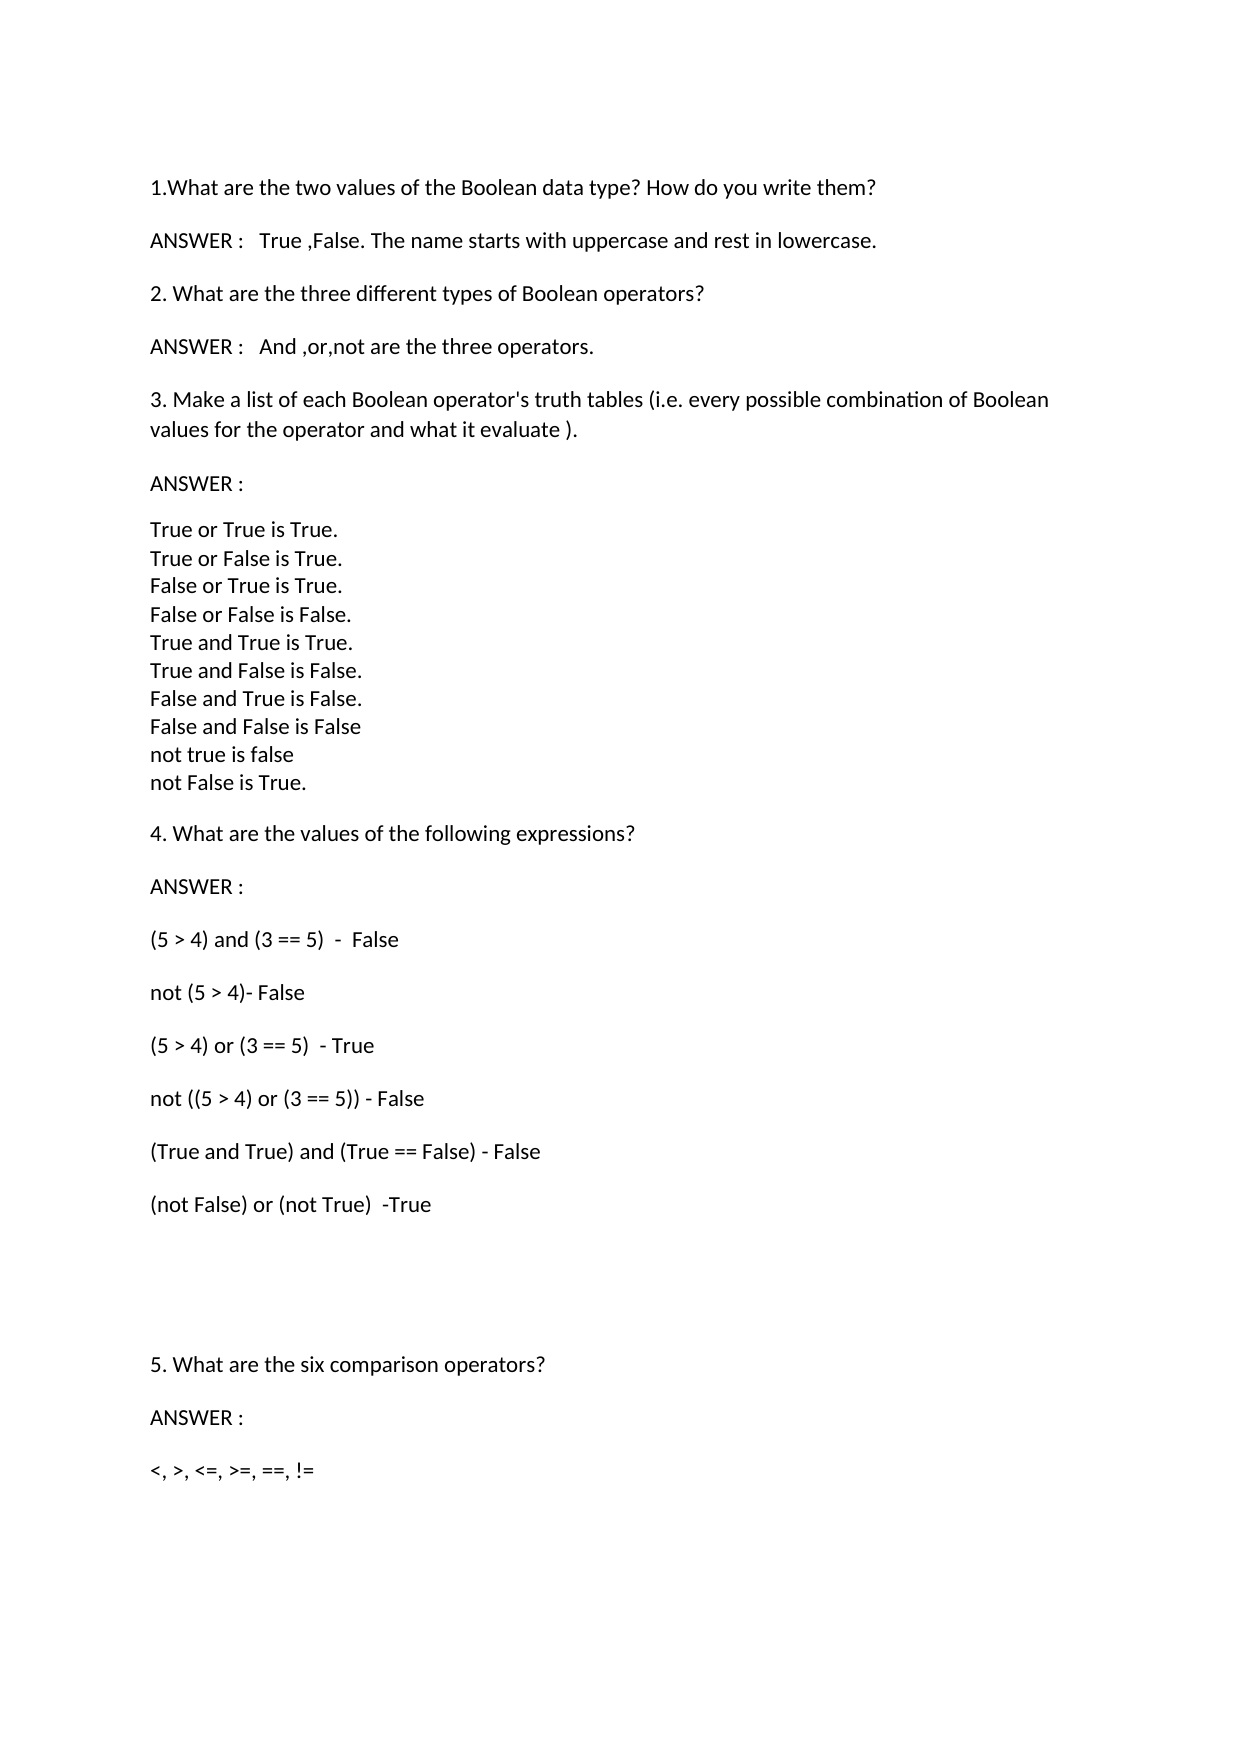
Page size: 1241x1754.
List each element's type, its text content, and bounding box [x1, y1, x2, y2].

text 1.What are the two values of the Boolean data type? How do you write them? [150, 173, 1090, 201]
text not False is True. [150, 768, 1090, 796]
text (True and True) and (True == False) - False [150, 1137, 1090, 1166]
text 5. What are the six comparison operators? [150, 1350, 1090, 1378]
text <, >, <=, >=, ==, != [150, 1456, 1090, 1484]
text False or True is True. [150, 572, 1090, 600]
text ANSWER : [150, 872, 1090, 900]
text 4. What are the values of the following expressions? [150, 819, 1090, 847]
text (5 > 4) and (3 == 5) - False [150, 925, 1090, 953]
text ANSWER : And ,or,not are the three operators. [150, 332, 1090, 360]
text not (5 > 4)- False [150, 978, 1090, 1006]
text not ((5 > 4) or (3 == 5)) - False [150, 1084, 1090, 1112]
text False and True is False. [150, 684, 1090, 712]
text True or True is True. [150, 516, 1090, 544]
text False or False is False. [150, 600, 1090, 628]
text ANSWER : [150, 469, 1090, 497]
text True and False is False. [150, 656, 1090, 684]
text (not False) or (not True) -True [150, 1191, 1090, 1219]
text not true is false [150, 740, 1090, 768]
text (5 > 4) or (3 == 5) - True [150, 1031, 1090, 1059]
text ANSWER : True ,False. The name starts with uppercase and rest in lowercase. [150, 226, 1090, 254]
text ANSWER : [150, 1403, 1090, 1431]
text True or False is True. [150, 544, 1090, 572]
text 3. Make a list of each Boolean operator's truth tables (i.e. every possible combination of Boolean values for the operator and what it evaluate ). [150, 385, 1090, 444]
text 2. What are the three different types of Boolean operators? [150, 279, 1090, 307]
text True and True is True. [150, 628, 1090, 656]
text False and False is False [150, 712, 1090, 740]
